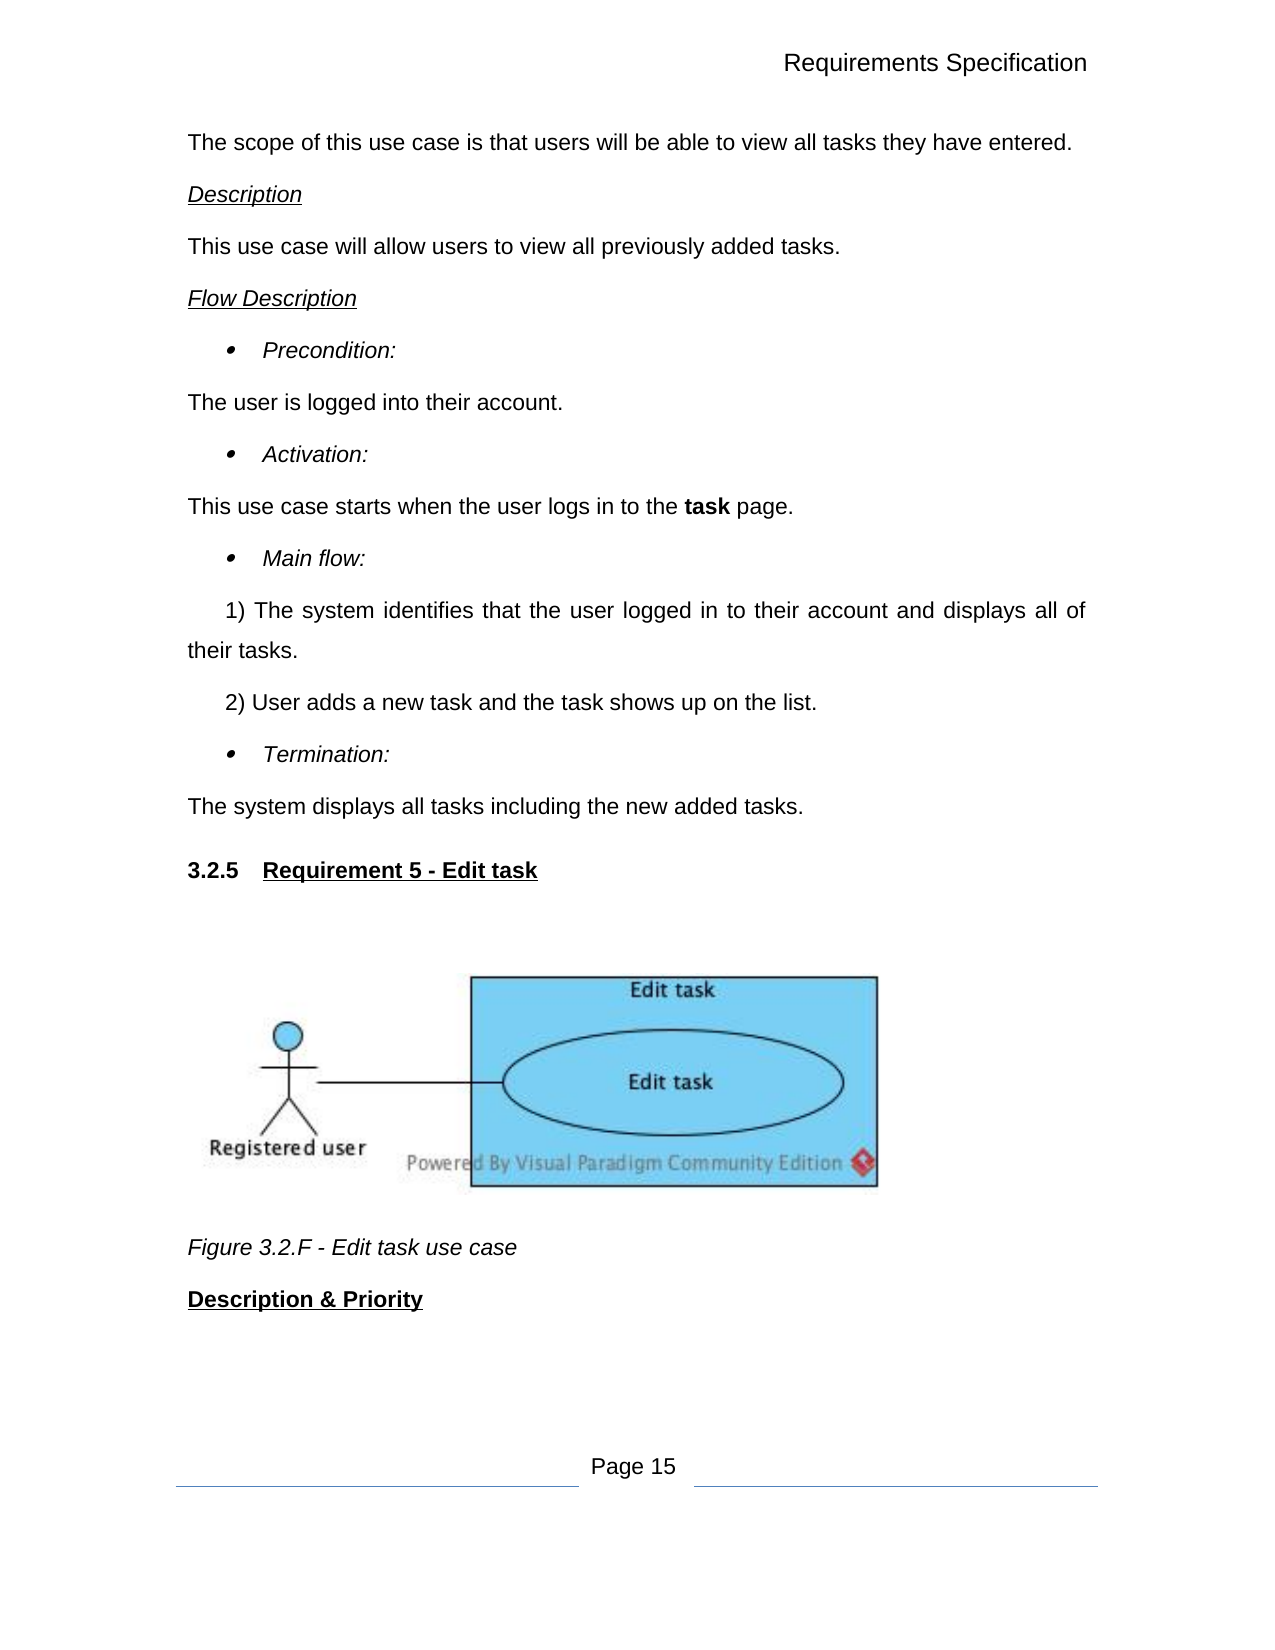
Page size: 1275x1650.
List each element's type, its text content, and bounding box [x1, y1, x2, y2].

list Main flow: [225, 545, 1087, 572]
text Description & Priority [187, 1286, 1087, 1313]
list Precondition: [225, 337, 1087, 364]
picture [187, 973, 886, 1195]
subtitle Requirement 5 - Edit task [187, 857, 1087, 883]
text 2) User adds a new task and the task shows up on the list. [187, 689, 1087, 715]
text This use case starts when the user logs in to the task page. [187, 493, 1087, 519]
subtitle Figure 3.2.F - Edit task use case [187, 1234, 1087, 1261]
text This use case will allow users to view all previously added tasks. [187, 233, 1087, 260]
text The user is logged into their account. [187, 389, 1087, 416]
list Termination: [225, 741, 1087, 767]
text Description [187, 181, 1087, 208]
text 1) The system identifies that the user logged in to their account and displays all of their tasks. [187, 597, 1087, 663]
text The system displays all tasks including the new added tasks. [187, 793, 1087, 819]
text The scope of this use case is that users will be able to view all tasks they have entered. [187, 129, 1087, 156]
list Activation: [225, 441, 1087, 468]
text Flow Description [187, 285, 1087, 312]
